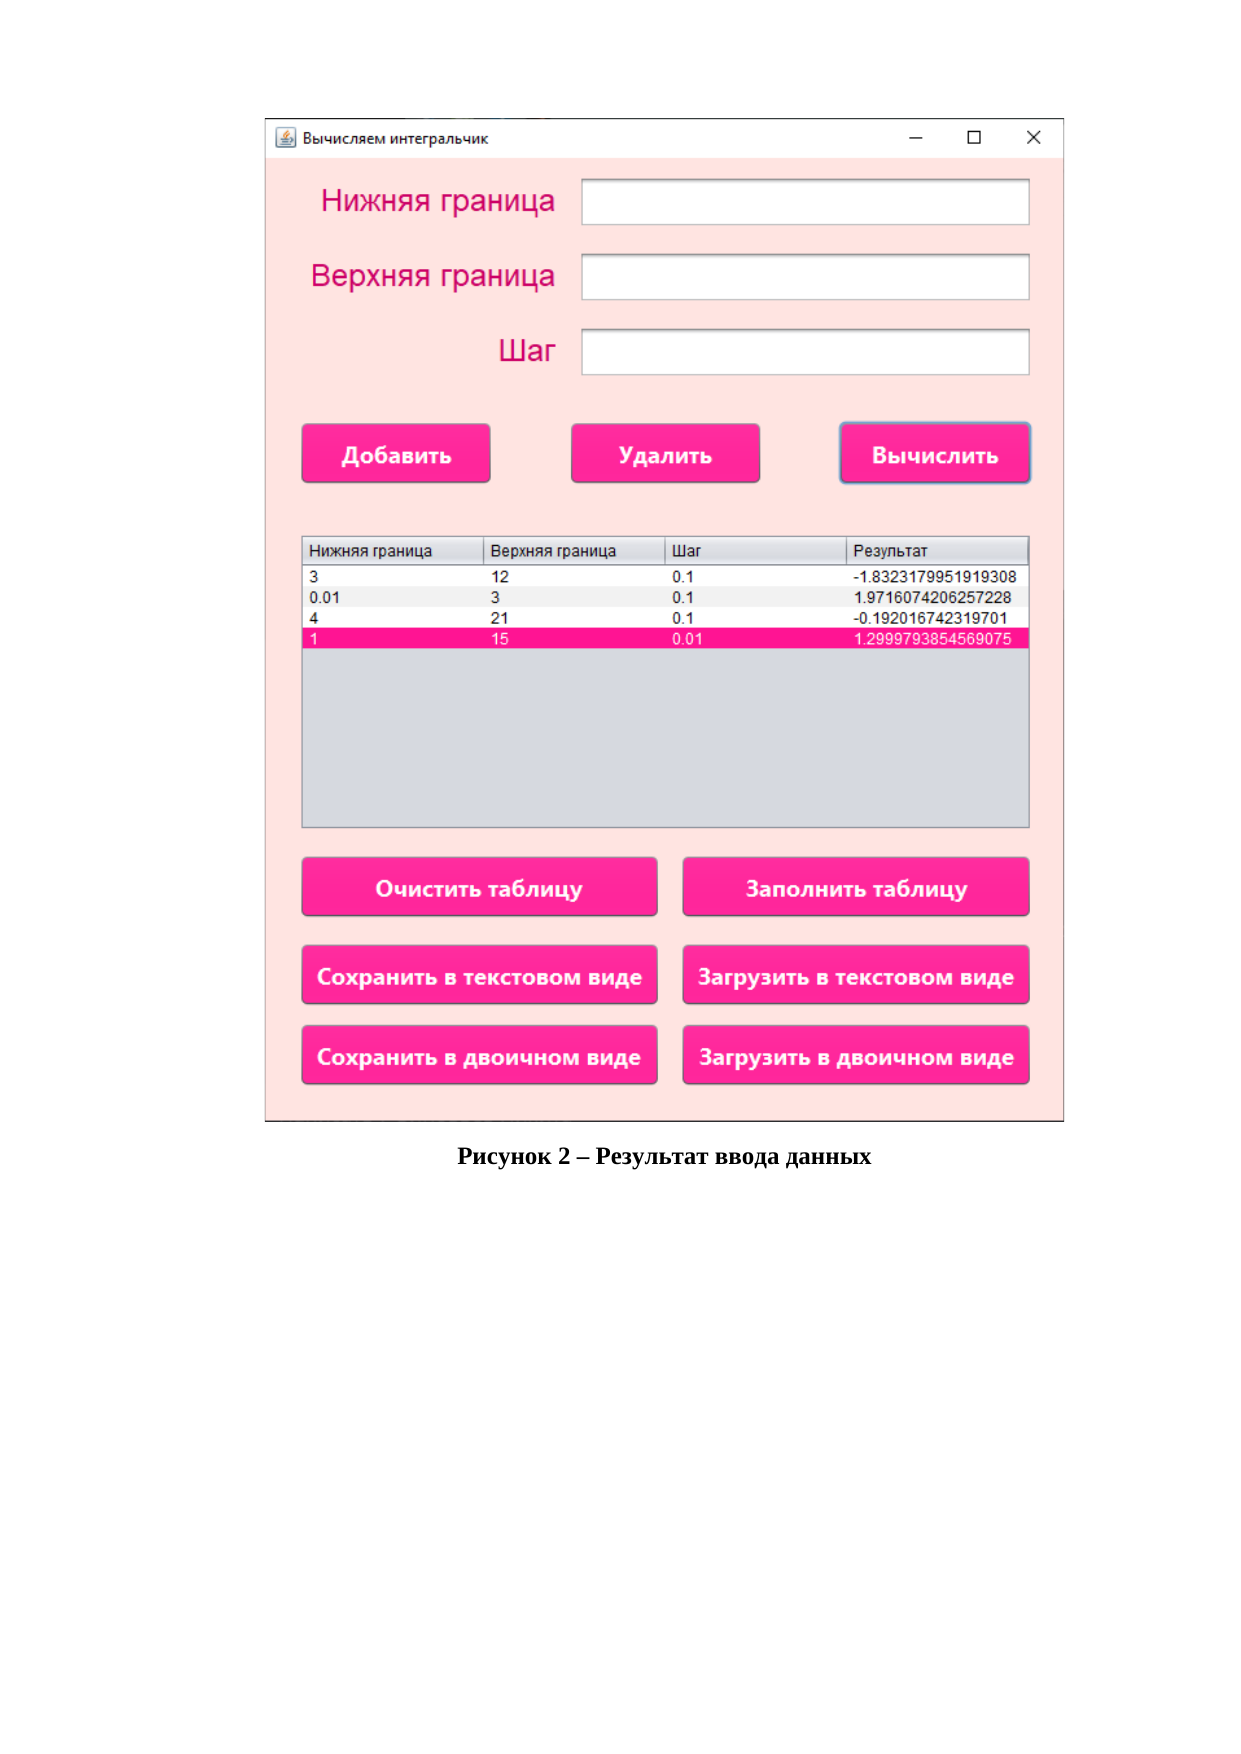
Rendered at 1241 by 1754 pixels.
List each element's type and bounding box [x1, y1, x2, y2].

picture [264, 118, 1065, 1122]
